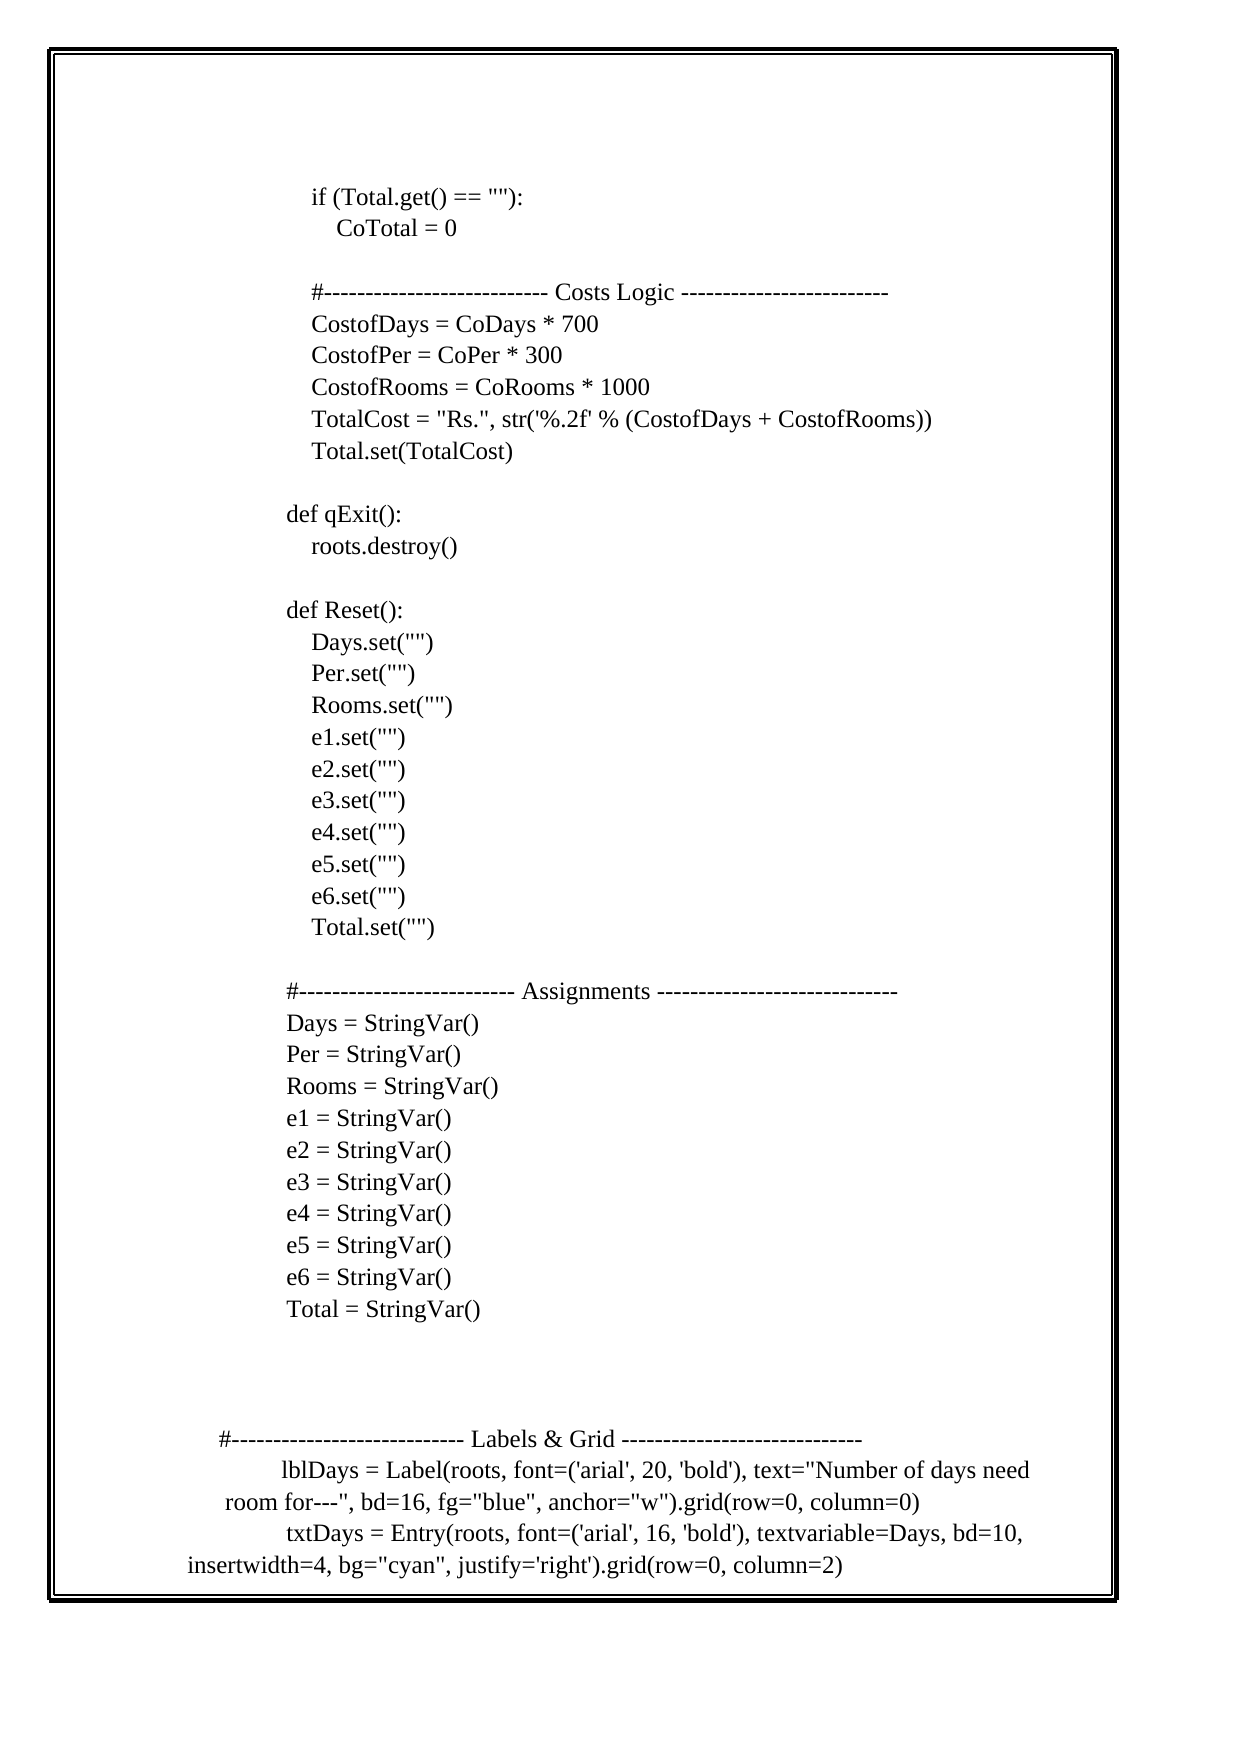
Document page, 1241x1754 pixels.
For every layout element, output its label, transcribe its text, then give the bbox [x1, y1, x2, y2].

text e2.set("") [186, 754, 1035, 782]
text CostofRooms = CoRooms * 1000 [186, 372, 1035, 401]
text TotalCost = "Rs.", str('%.2f' % (CostofDays + CostofRooms)) [186, 404, 1035, 433]
text #--------------------------- Costs Logic ------------------------- [186, 277, 1035, 306]
text #-------------------------- Assignments ----------------------------- [186, 976, 1035, 1005]
text Rooms = StringVar() [186, 1071, 1035, 1100]
text e6 = StringVar() [186, 1262, 1035, 1291]
text e3 = StringVar() [186, 1167, 1035, 1195]
text e5 = StringVar() [186, 1230, 1035, 1259]
text CostofPer = CoPer * 300 [186, 341, 1035, 369]
text txtDays = Entry(roots, font=('arial', 16, 'bold'), textvariable=Days, bd=10, insertwidth=4, bg="cyan", justify='right').grid(row=0, column=2) [186, 1518, 1035, 1578]
text #---------------------------- Labels & Grid ----------------------------- [150, 1424, 1035, 1452]
text Total = StringVar() [186, 1294, 1035, 1322]
text e3.set("") [186, 785, 1035, 814]
text Rooms.set("") [186, 690, 1035, 719]
text e6.set("") [186, 881, 1035, 909]
text e1 = StringVar() [186, 1103, 1035, 1132]
text roots.destroy() [186, 531, 1035, 560]
text CostofDays = CoDays * 700 [186, 309, 1035, 338]
text e4 = StringVar() [186, 1198, 1035, 1227]
text e2 = StringVar() [186, 1135, 1035, 1164]
text Per.set("") [186, 658, 1035, 687]
text e4.set("") [186, 817, 1035, 846]
text Per = StringVar() [186, 1039, 1035, 1068]
text lblDays = Label(roots, font=('arial', 20, 'bold'), text="Number of days need room for---", bd=16, fg="blue", anchor="w").grid(row=0, column=0) [225, 1455, 1035, 1515]
text Days = StringVar() [186, 1008, 1035, 1037]
text def qExit(): [186, 499, 1035, 528]
text if (Total.get() == ""): [186, 182, 1035, 211]
text def Reset(): [186, 595, 1035, 623]
text Days.set("") [186, 627, 1035, 655]
text CoTotal = 0 [186, 213, 1035, 242]
text Total.set(TotalCost) [186, 436, 1035, 465]
text e5.set("") [186, 849, 1035, 878]
text e1.set("") [186, 722, 1035, 751]
text Total.set("") [186, 912, 1035, 941]
